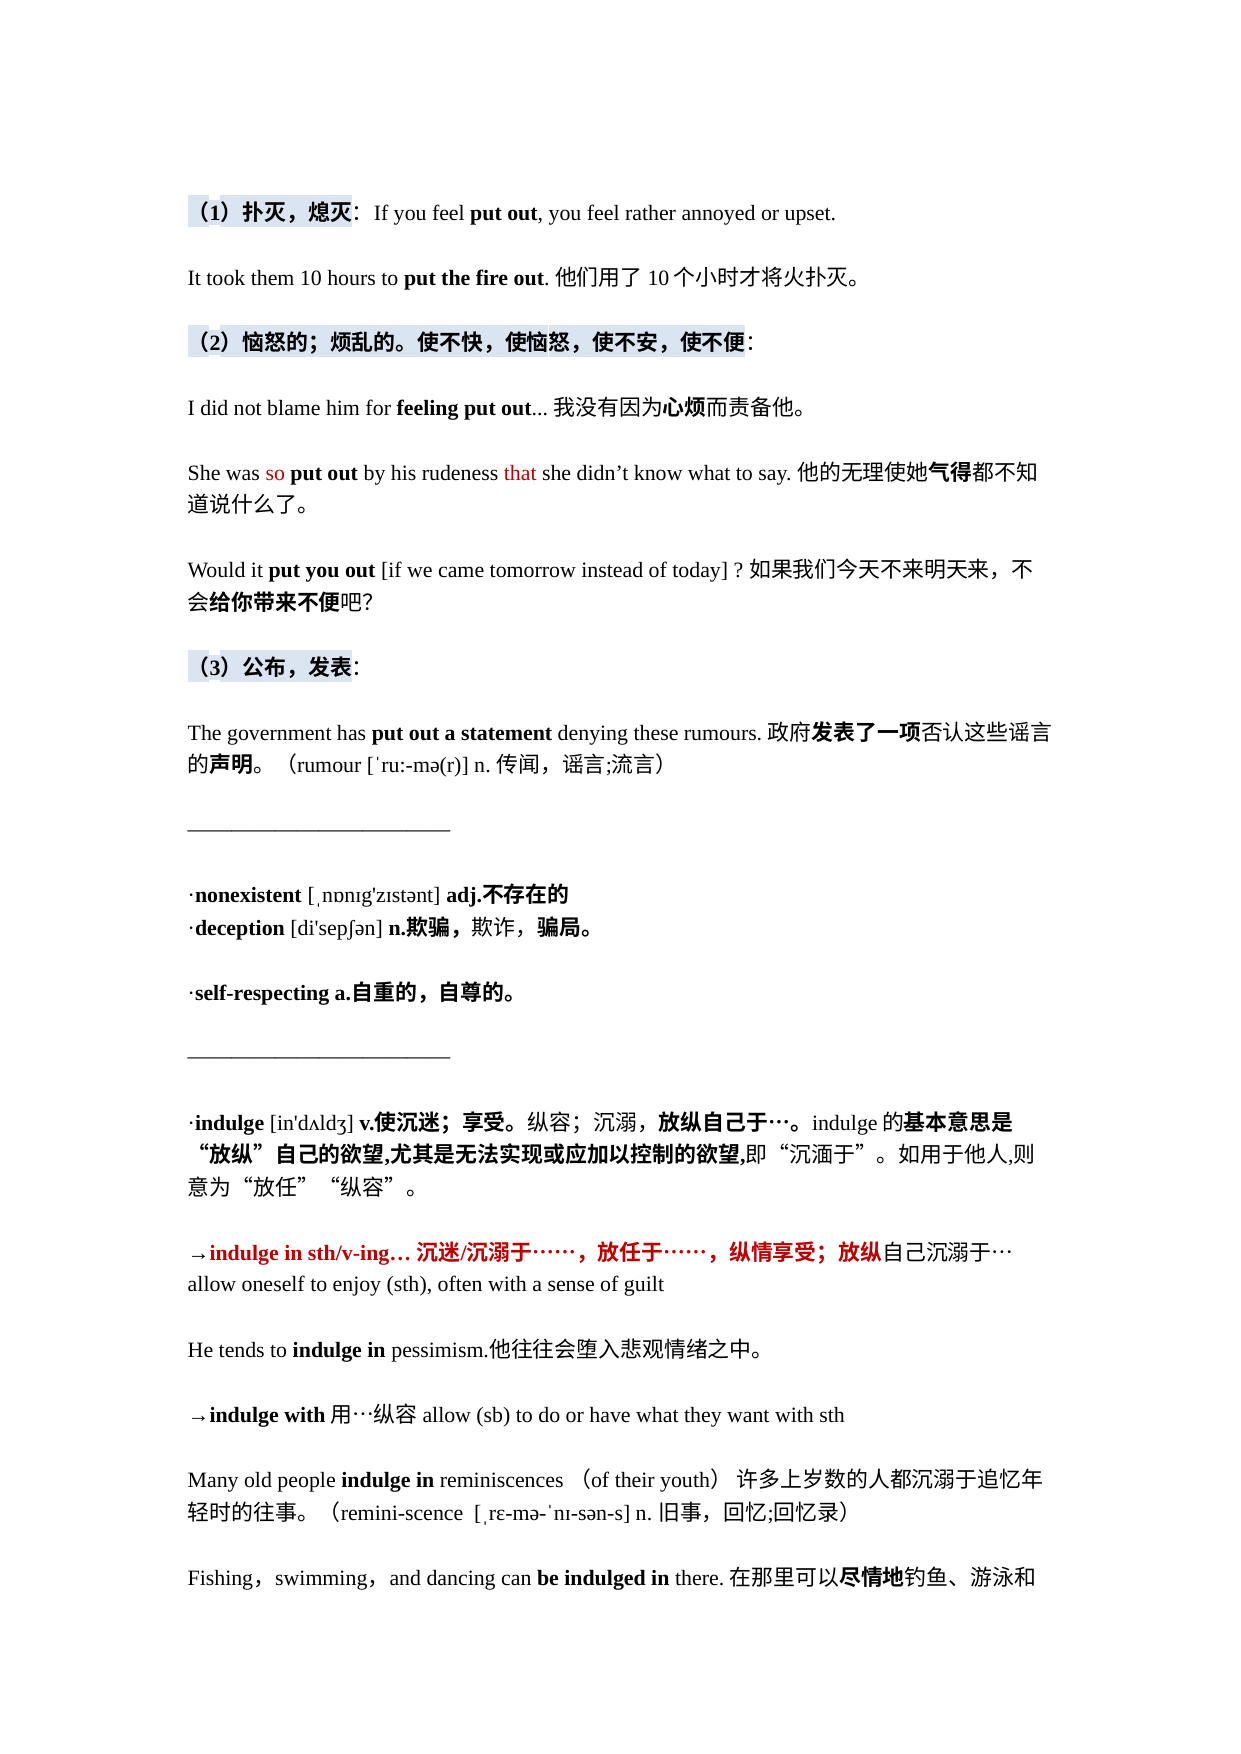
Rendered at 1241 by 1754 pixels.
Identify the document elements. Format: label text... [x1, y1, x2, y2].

text ———————————— [187, 812, 1053, 844]
text It took them 10 hours to put the fire out. 他们用了 10个小时才将火扑灭。 [187, 259, 1053, 292]
text →indulge with用…纵容 allow (sb) to do or have what they want with sth [187, 1397, 1053, 1429]
text He tends to indulge in pessimism.他往往会堕入悲观情绪之中。 [187, 1332, 1053, 1364]
text I did not blame him for feeling put out... 我没有因为心烦而责备他。 [187, 389, 1053, 422]
text （3）公布，发表： [187, 649, 1053, 682]
text Would it put you out [if we came tomorrow instead of today] ? 如果我们今天不来明天来，不会给你带来不便吧？ [187, 552, 1053, 617]
text She was so put out by his rudeness that she didn’t know what to say. 他的无理使她气得都不知道说什么了。 [187, 454, 1053, 519]
text （2）恼怒的；烦乱的。使不快，使恼怒，使不安，使不便： [187, 324, 1053, 357]
text ·nonexistent [ˌnɒnɪg'zɪstənt] adj.不存在的 ·deception [di'sepʃәn] n.欺骗，欺诈，骗局。 [187, 877, 1053, 942]
text The government has put out a statement denying these rumours. 政府发表了一项否认这些谣言的声明。（rumour [ˈru:-mə(r)] n. 传闻，谣言;流言） [187, 714, 1053, 779]
text （1）扑灭，熄灭：If you feel put out, you feel rather annoyed or upset. [187, 194, 1053, 227]
text ·indulge [in'dʌldʒ] v.使沉迷；享受。纵容；沉溺，放纵自己于…。indulge的基本意思是“放纵”自己的欲望,尤其是无法实现或应加以控制的欲望,即“沉湎于”。如用于他人,则意为“放任”“纵容”。 [187, 1104, 1053, 1202]
text ———————————— [187, 1039, 1053, 1072]
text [187, 1559, 1053, 1592]
text →indulge in sth/v-ing… 沉迷/沉溺于……，放任于……，纵情享受；放纵自己沉溺于… allow oneself to enjoy (sth), often with a sense of guilt [187, 1234, 1053, 1299]
text Many old people indulge in reminiscences （of their youth） 许多上岁数的人都沉溺于追忆年轻时的往事。（remini-scence [ˌrɛ-mə-ˈnɪ-sən-s] n. 旧事，回忆;回忆录） [187, 1462, 1053, 1527]
text ·self-respecting a.自重的，自尊的。 [187, 974, 1053, 1007]
